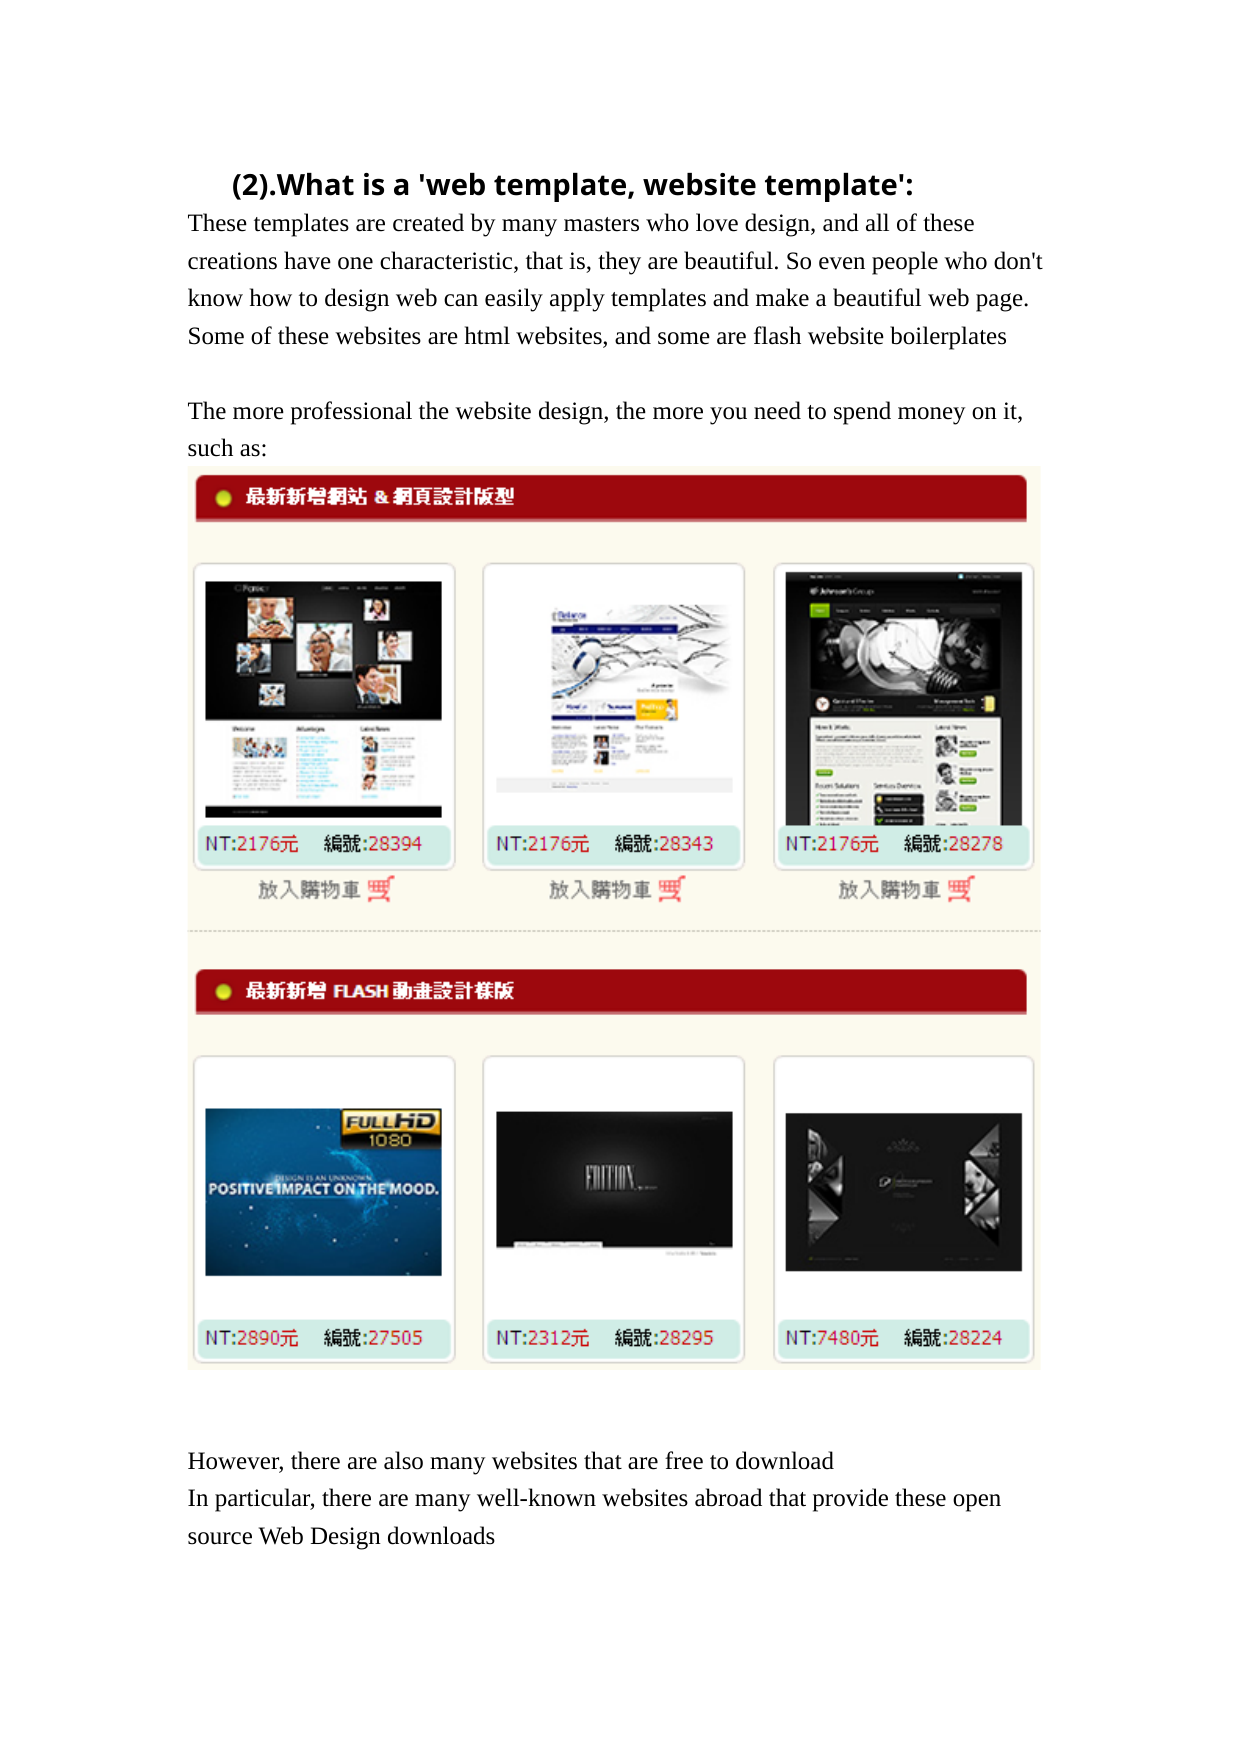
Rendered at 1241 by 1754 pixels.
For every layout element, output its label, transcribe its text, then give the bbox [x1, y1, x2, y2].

subtitle What is a 'web template, website template': [232, 164, 1042, 204]
picture [187, 466, 1041, 1370]
text In particular, there are many well-known websites abroad that provide these open source Web Design downloads [187, 1479, 1053, 1554]
text These templates are created by many masters who love design, and all of these creations have one characteristic, that is, they are beautiful. So even people who don't know how to design web can easily apply templates and make a beautiful web page. Some of these websites are html websites, and some are flash website boilerplates [187, 204, 1053, 354]
text However, there are also many websites that are free to download [187, 1442, 1053, 1479]
text The more professional the website design, the more you need to spend money on it, such as: [187, 392, 1053, 467]
